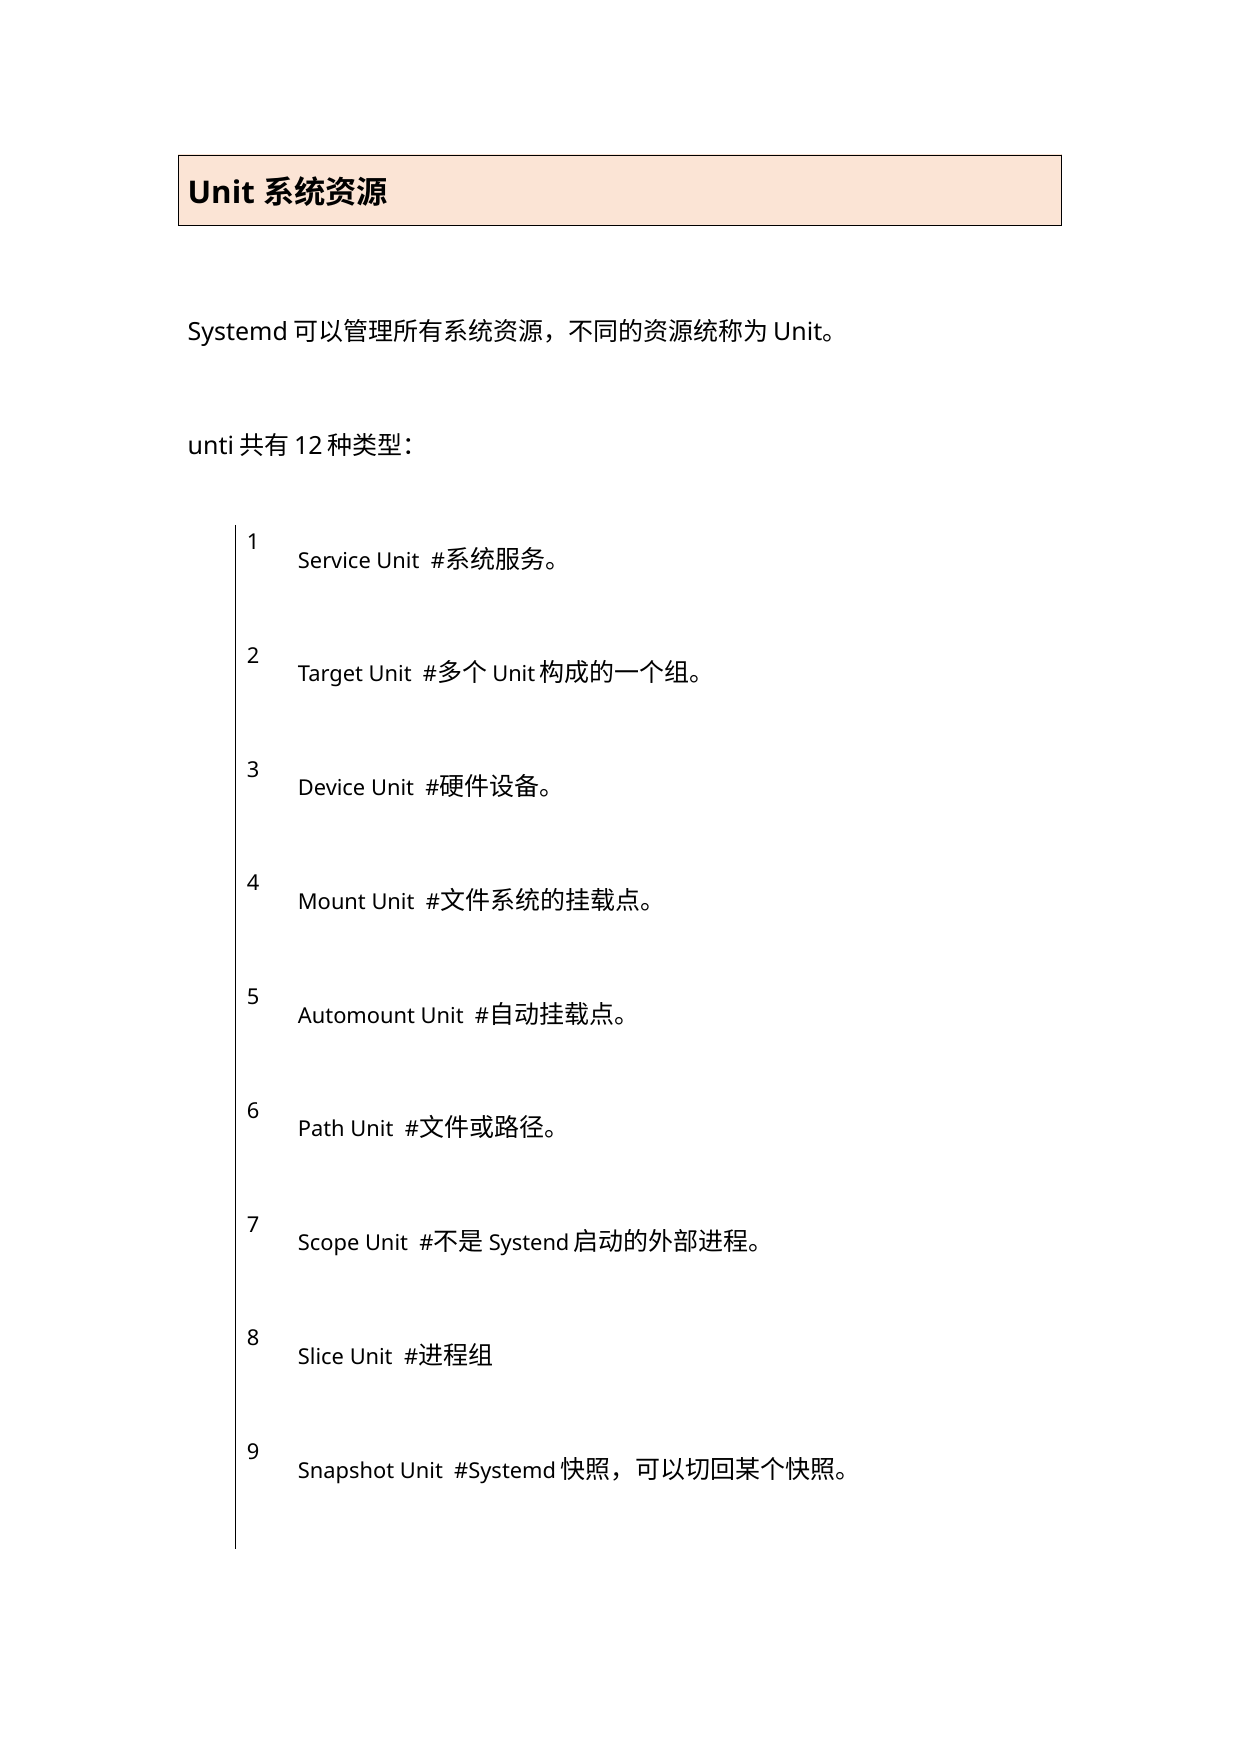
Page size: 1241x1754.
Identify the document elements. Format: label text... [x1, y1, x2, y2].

table_cell Scope Unit #不是Systend启动的外部进程。 [286, 1207, 1064, 1321]
table_cell Mount Unit #文件系统的挂载点。 [286, 866, 1064, 980]
table_cell Slice Unit #进程组 [286, 1321, 1064, 1435]
table_cell 9 [236, 1435, 286, 1548]
table_cell Device Unit #硬件设备。 [286, 752, 1064, 866]
table_cell Automount Unit #自动挂载点。 [286, 980, 1064, 1093]
table_cell 6 [236, 1094, 286, 1207]
subtitle Unit 系统资源 [179, 156, 1061, 225]
table_cell 4 [236, 866, 286, 980]
table_cell Path Unit #文件或路径。 [286, 1094, 1064, 1207]
table_cell Target Unit #多个Unit构成的一个组。 [286, 639, 1064, 752]
table_cell Snapshot Unit #Systemd快照，可以切回某个快照。 [286, 1435, 1064, 1548]
table_header 1 [236, 525, 286, 638]
table_cell 3 [236, 752, 286, 866]
text Systemd可以管理所有系统资源，不同的资源统称为Unit。 [187, 297, 1053, 362]
table_cell 5 [236, 980, 286, 1093]
table_header Service Unit #系统服务。 [286, 525, 1064, 638]
table_cell 8 [236, 1321, 286, 1435]
table_cell 2 [236, 639, 286, 752]
table_cell 7 [236, 1207, 286, 1321]
text unti共有12种类型： [187, 411, 1053, 476]
